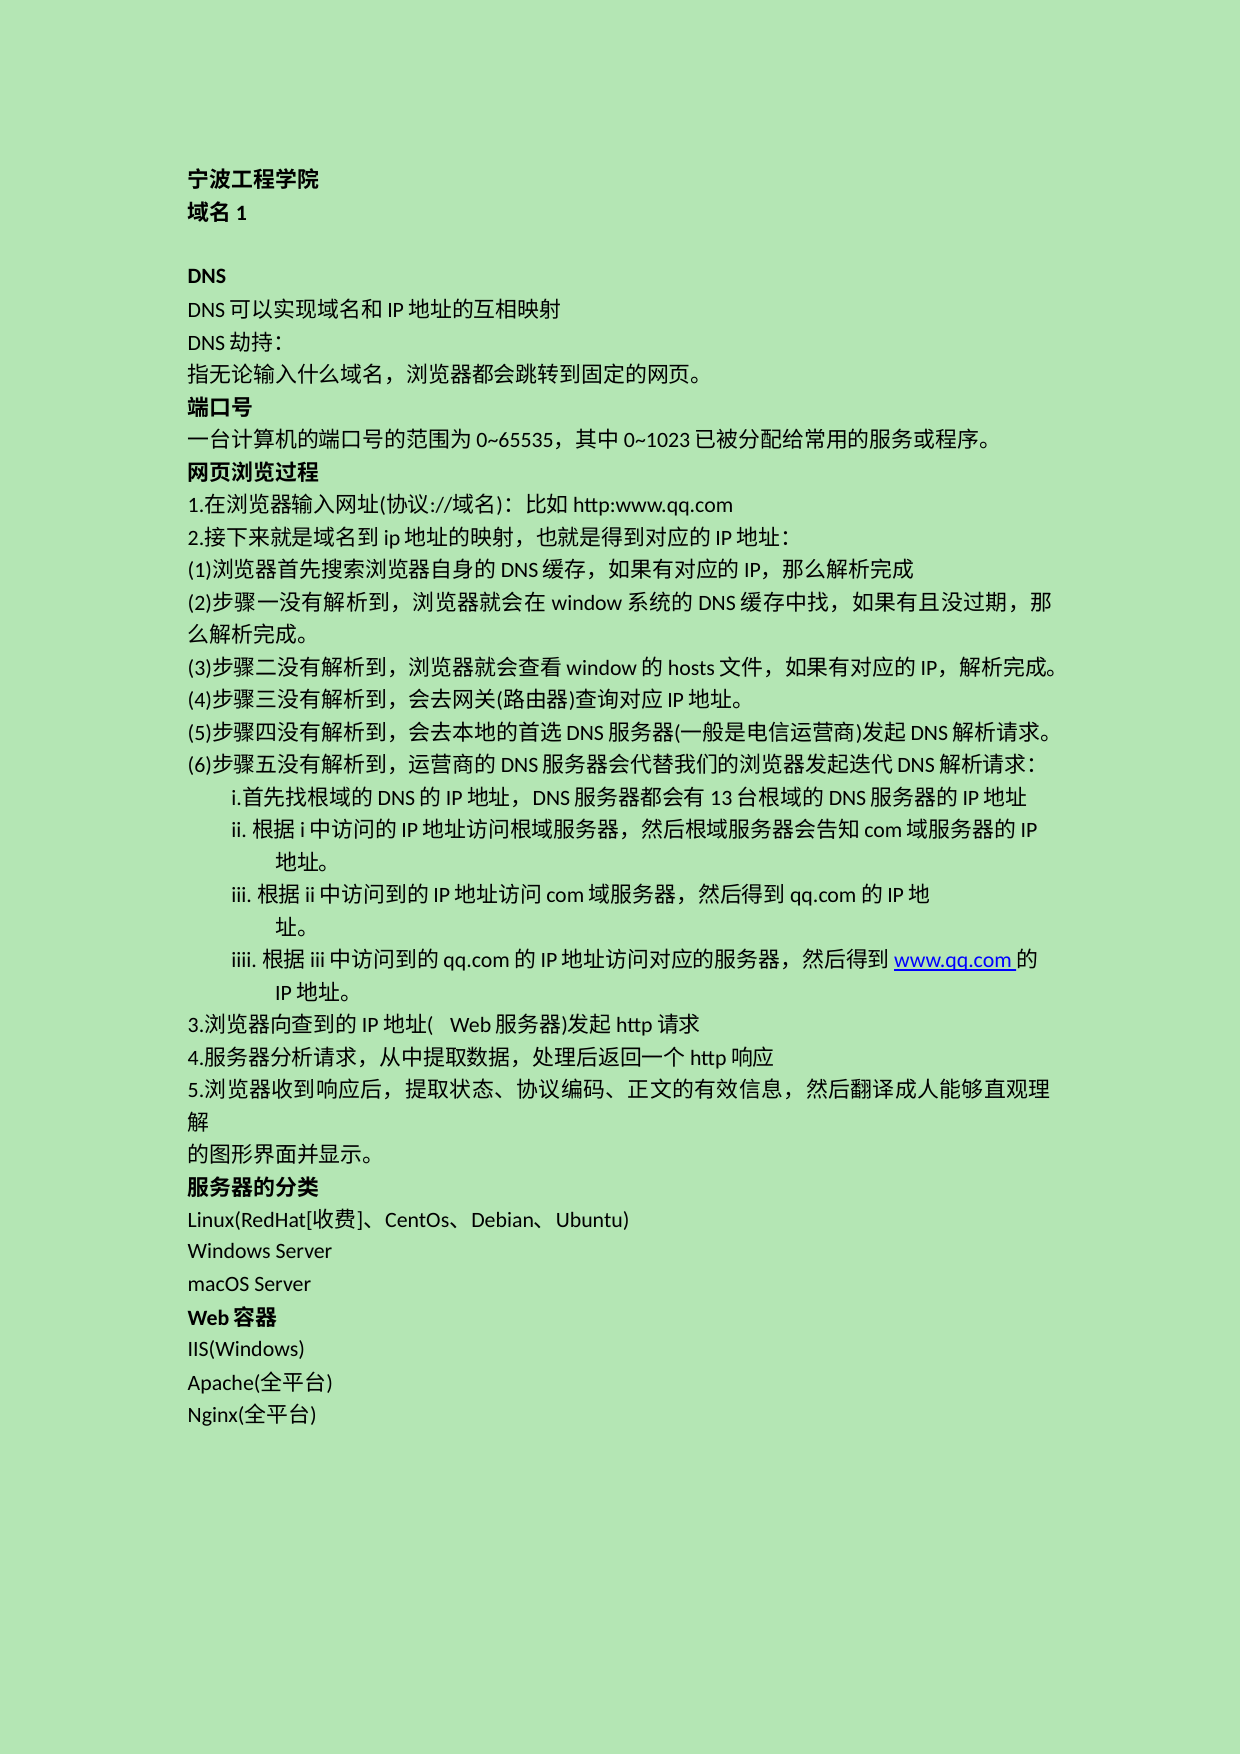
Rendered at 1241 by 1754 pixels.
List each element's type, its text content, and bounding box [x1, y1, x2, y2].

text 3.浏览器向查到的IP地址( Web服务器)发起http请求 [187, 1007, 1053, 1039]
text IIS(Windows) [187, 1332, 1053, 1364]
subtitle Web容器 [187, 1299, 1053, 1332]
text 址。 [231, 909, 1053, 942]
text DNS劫持： [187, 324, 1053, 357]
text Nginx(全平台) [187, 1397, 1053, 1429]
text (6)步骤五没有解析到，运营商的DNS服务器会代替我们的浏览器发起迭代DNS解析请求： [187, 747, 1053, 779]
text 的图形界面并显示。 [187, 1137, 1053, 1169]
text 4.服务器分析请求，从中提取数据，处理后返回一个http响应 [187, 1039, 1053, 1072]
text (2)步骤一没有解析到，浏览器就会在window系统的DNS缓存中找，如果有且没过期，那么解析完成。 [187, 584, 1053, 649]
subtitle 端口号 [187, 389, 1053, 422]
text Apache(全平台) [187, 1364, 1053, 1397]
text (4)步骤三没有解析到，会去网关(路由器)查询对应IP地址。 [187, 682, 1053, 714]
text iii. 根据ii中访问到的IP地址访问com域服务器，然后得到qq.com的IP地 [187, 877, 1053, 909]
text 2.接下来就是域名到ip地址的映射，也就是得到对应的IP地址： [187, 519, 1053, 552]
text Windows Server [187, 1234, 1053, 1267]
text 1.在浏览器输入网址(协议://域名)：比如http:www.qq.com [187, 487, 1053, 519]
text i.首先找根域的DNS的IP地址，DNS服务器都会有13台根域的DNS服务器的IP地址 [187, 779, 1053, 812]
subtitle 域名1 [187, 194, 1053, 227]
text IP地址。 [187, 974, 1053, 1007]
text 指无论输入什么域名，浏览器都会跳转到固定的网页。 [187, 357, 1053, 389]
subtitle 服务器的分类 [187, 1169, 1053, 1202]
text (1)浏览器首先搜索浏览器自身的DNS缓存，如果有对应的IP，那么解析完成 [187, 552, 1053, 584]
text ii. 根据i中访问的IP地址访问根域服务器，然后根域服务器会告知com域服务器的IP [187, 812, 1053, 844]
text 一台计算机的端口号的范围为0~65535，其中0~1023已被分配给常用的服务或程序。 [187, 422, 1053, 454]
text 5.浏览器收到响应后，提取状态、协议编码、正文的有效信息，然后翻译成人能够直观理解 [187, 1072, 1053, 1137]
text (3)步骤二没有解析到，浏览器就会查看window的hosts文件，如果有对应的IP，解析完成。 [187, 649, 1053, 682]
text Linux(RedHat[收费]、CentOs、Debian、Ubuntu) [187, 1202, 1053, 1234]
text DNS可以实现域名和IP地址的互相映射 [187, 292, 1053, 324]
subtitle DNS [187, 259, 1053, 292]
text iiii. 根据iii中访问到的qq.com的IP地址访问对应的服务器，然后得到www.qq.com的 [187, 942, 1053, 974]
text 地址。 [231, 844, 1053, 877]
text macOS Server [187, 1267, 1053, 1299]
subtitle 网页浏览过程 [187, 454, 1053, 487]
subtitle 宁波工程学院 [187, 162, 1053, 194]
text (5)步骤四没有解析到，会去本地的首选DNS服务器(一般是电信运营商)发起DNS解析请求。 [187, 714, 1053, 747]
